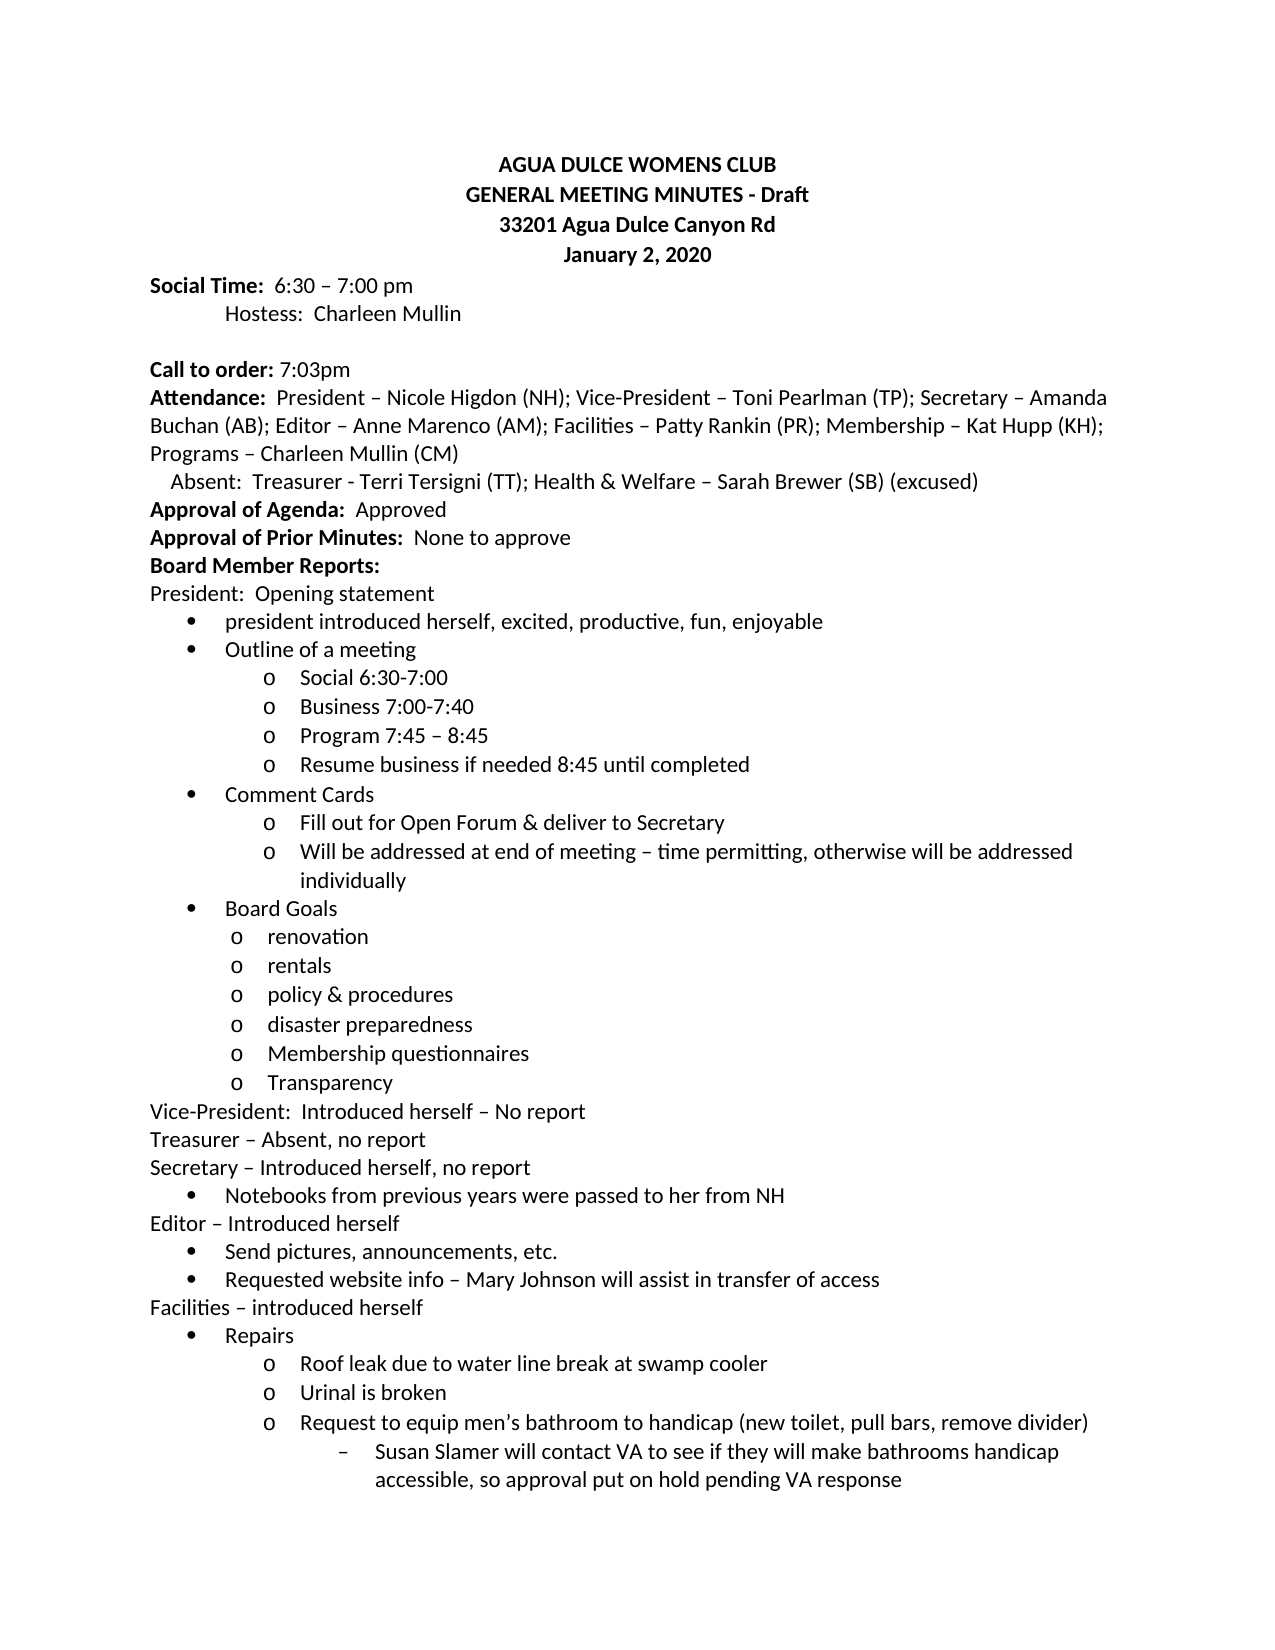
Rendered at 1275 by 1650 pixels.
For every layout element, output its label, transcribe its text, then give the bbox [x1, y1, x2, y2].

text Facilities – introduced herself [150, 1293, 1125, 1321]
list president introduced herself, excited, productive, fun, enjoyable [187, 607, 1125, 635]
list rentals [230, 951, 1125, 981]
list Program 7:45 – 8:45 [262, 721, 1125, 751]
list Social 6:30-7:00 [262, 663, 1125, 692]
text Editor – Introduced herself [150, 1209, 1125, 1237]
text Hostess: Charleen Mullin [150, 299, 1125, 327]
list Susan Slamer will contact VA to see if they will make bathrooms handicap accessible, so approval put on hold pending VA response [337, 1437, 1125, 1493]
text Attendance: President – Nicole Higdon (NH); Vice-President – Toni Pearlman (TP); Secretary – Amanda Buchan (AB); Editor – Anne Marenco (AM); Facilities – Patty Rankin (PR); Membership – Kat Hupp (KH); Programs – Charleen Mullin (CM) [150, 383, 1125, 467]
list Will be addressed at end of meeting – time permitting, otherwise will be addressed individually [262, 837, 1125, 894]
list Roof leak due to water line break at swamp cooler [262, 1349, 1125, 1378]
list policy & procedures [230, 981, 1125, 1010]
text Board Member Reports: [150, 551, 1125, 579]
text Secretary – Introduced herself, no report [150, 1153, 1125, 1181]
text Social Time: 6:30 – 7:00 pm [150, 271, 1125, 299]
list Resume business if needed 8:45 until completed [262, 751, 1125, 780]
list renovation [230, 922, 1125, 951]
text Treasurer – Absent, no report [150, 1125, 1125, 1153]
text 33201 Agua Dulce Canyon Rd [150, 210, 1125, 238]
list Send pictures, announcements, etc. [187, 1237, 1125, 1265]
text AGUA DULCE WOMENS CLUB [150, 150, 1125, 178]
list Request to equip men’s bathroom to handicap (new toilet, pull bars, remove divider) [262, 1408, 1125, 1437]
list Notebooks from previous years were passed to her from NH [187, 1181, 1125, 1209]
text President: Opening statement [150, 579, 1125, 607]
list Urinal is broken [262, 1378, 1125, 1408]
list Requested website info – Mary Johnson will assist in transfer of access [187, 1265, 1125, 1293]
text Vice-President: Introduced herself – No report [150, 1097, 1125, 1125]
text GENERAL MEETING MINUTES - Draft [150, 180, 1125, 208]
text Approval of Agenda: Approved [150, 495, 1125, 523]
list Repairs [187, 1321, 1125, 1349]
list Membership questionnaires [230, 1039, 1125, 1068]
text Approval of Prior Minutes: None to approve [150, 523, 1125, 551]
list Business 7:00-7:40 [262, 692, 1125, 721]
text Call to order: 7:03pm [150, 355, 1125, 383]
list Board Goals [187, 894, 1125, 922]
list disaster preparedness [230, 1010, 1125, 1039]
list Transparency [230, 1068, 1125, 1097]
list Comment Cards [187, 780, 1125, 808]
text Absent: Treasurer - Terri Tersigni (TT); Health & Welfare – Sarah Brewer (SB) (excused) [150, 467, 1125, 495]
text January 2, 2020 [150, 241, 1125, 269]
list Outline of a meeting [187, 635, 1125, 663]
list Fill out for Open Forum & deliver to Secretary [262, 808, 1125, 837]
